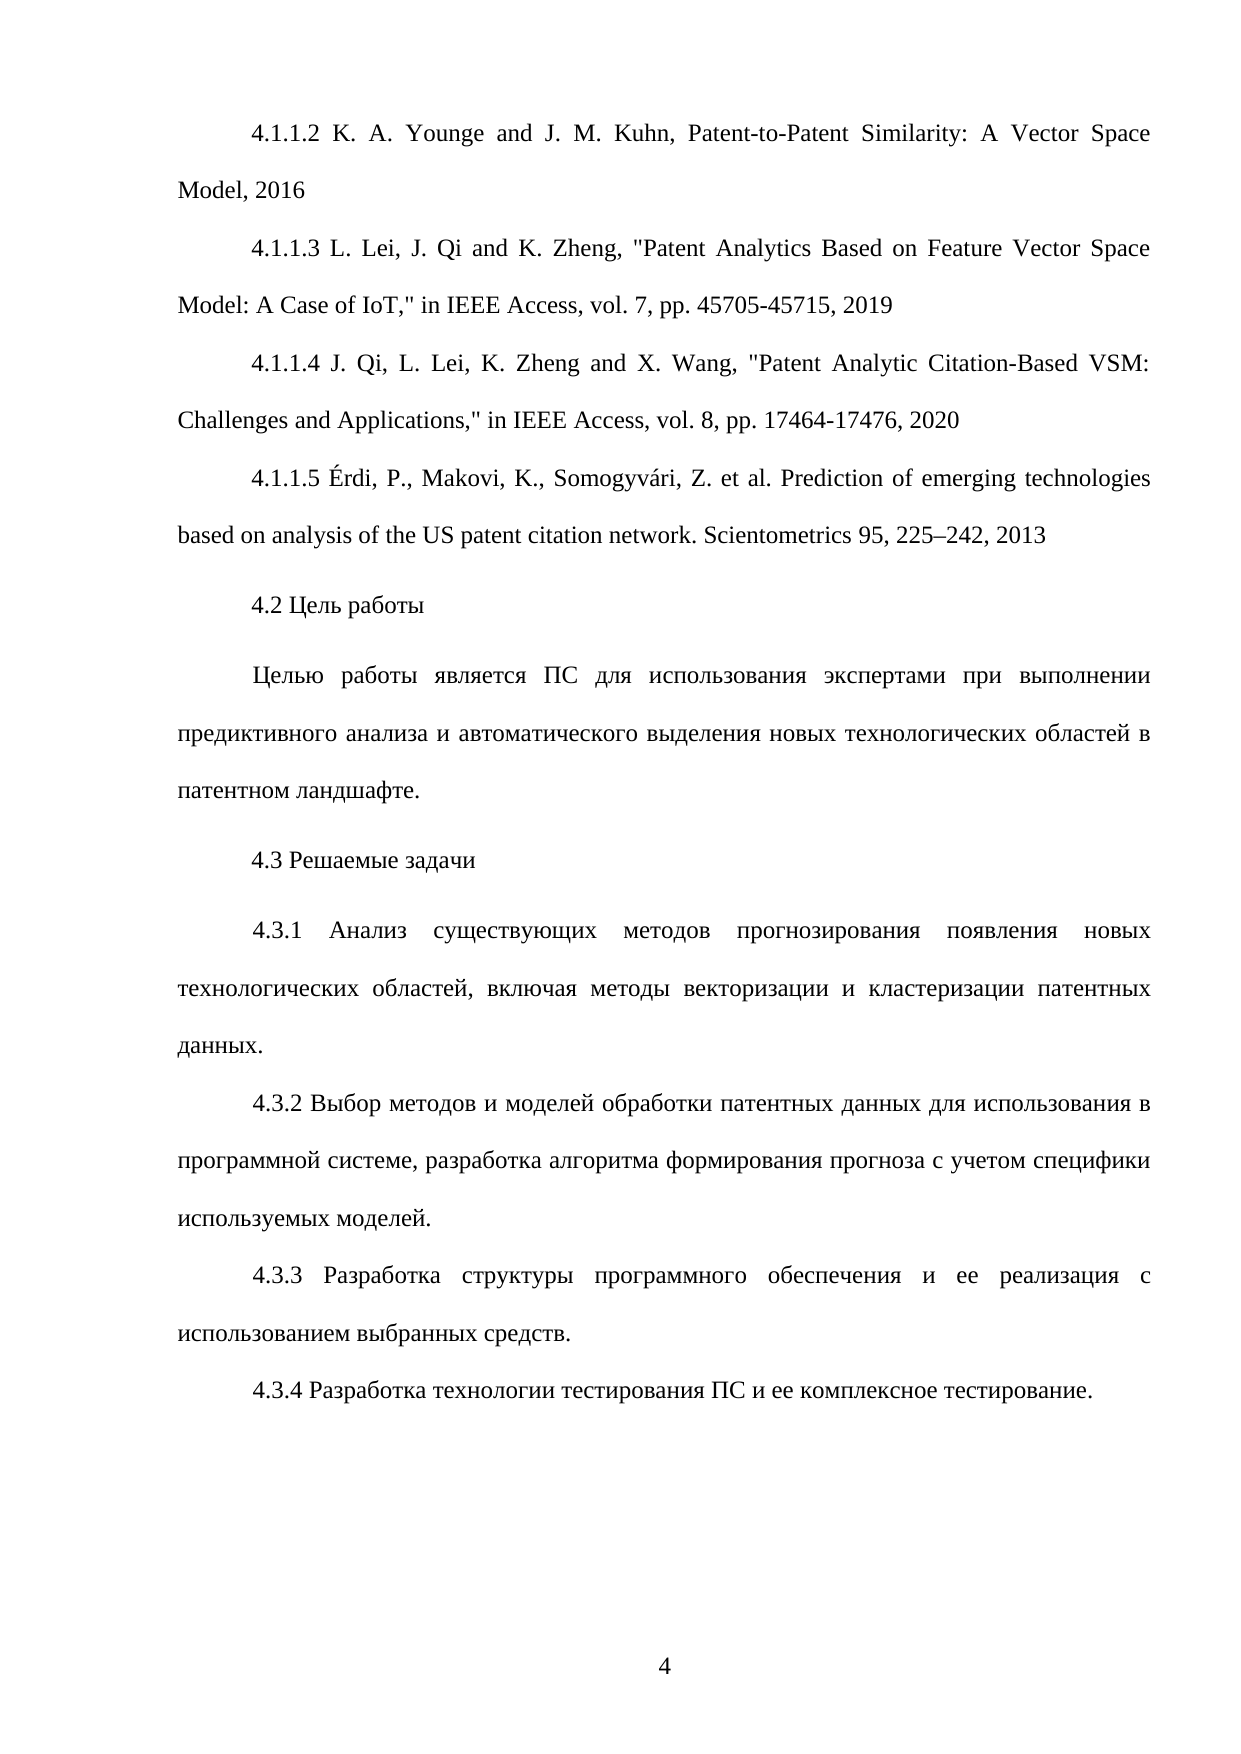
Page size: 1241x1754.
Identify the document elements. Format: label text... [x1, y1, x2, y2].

text 4.1.1.2 K. A. Younge and J. M. Kuhn, Patent-to-Patent Similarity: A Vector Space Model, 2016 [177, 118, 1152, 204]
text 4.3.4 Разработка технологии тестирования ПС и ее комплексное тестирование. [177, 1376, 1152, 1404]
text 4.1.1.3 L. Lei, J. Qi and K. Zheng, "Patent Analytics Based on Feature Vector Space Model: A Case of IoT," in IEEE Access, vol. 7, pp. 45705-45715, 2019 [177, 233, 1152, 319]
text 4.3.3 Разработка структуры программного обеспечения и ее реализация с использованием выбранных средств. [177, 1261, 1152, 1347]
text 4.1.1.4 J. Qi, L. Lei, K. Zheng and X. Wang, "Patent Analytic Citation-Based VSM: Challenges and Applications," in IEEE Access, vol. 8, pp. 17464-17476, 2020 [177, 348, 1152, 434]
subtitle 4.2 Цель работы [177, 591, 1152, 619]
subtitle 4.3 Решаемые задачи [177, 846, 1152, 874]
text 4.3.1 Анализ существующих методов прогнозирования появления новых технологических областей, включая методы векторизации и кластеризации патентных данных. [177, 916, 1152, 1059]
text 4.3.2 Выбор методов и моделей обработки патентных данных для использования в программной системе, разработка алгоритма формирования прогноза с учетом специфики используемых моделей. [177, 1088, 1152, 1232]
text 4.1.1.5 Érdi, P., Makovi, K., Somogyvári, Z. et al. Prediction of emerging technologies based on analysis of the US patent citation network. Scientometrics 95, 225–242, 2013 [177, 463, 1152, 549]
text Целью работы является ПС для использования экспертами при выполнении предиктивного анализа и автоматического выделения новых технологических областей в патентном ландшафте. [177, 661, 1152, 804]
